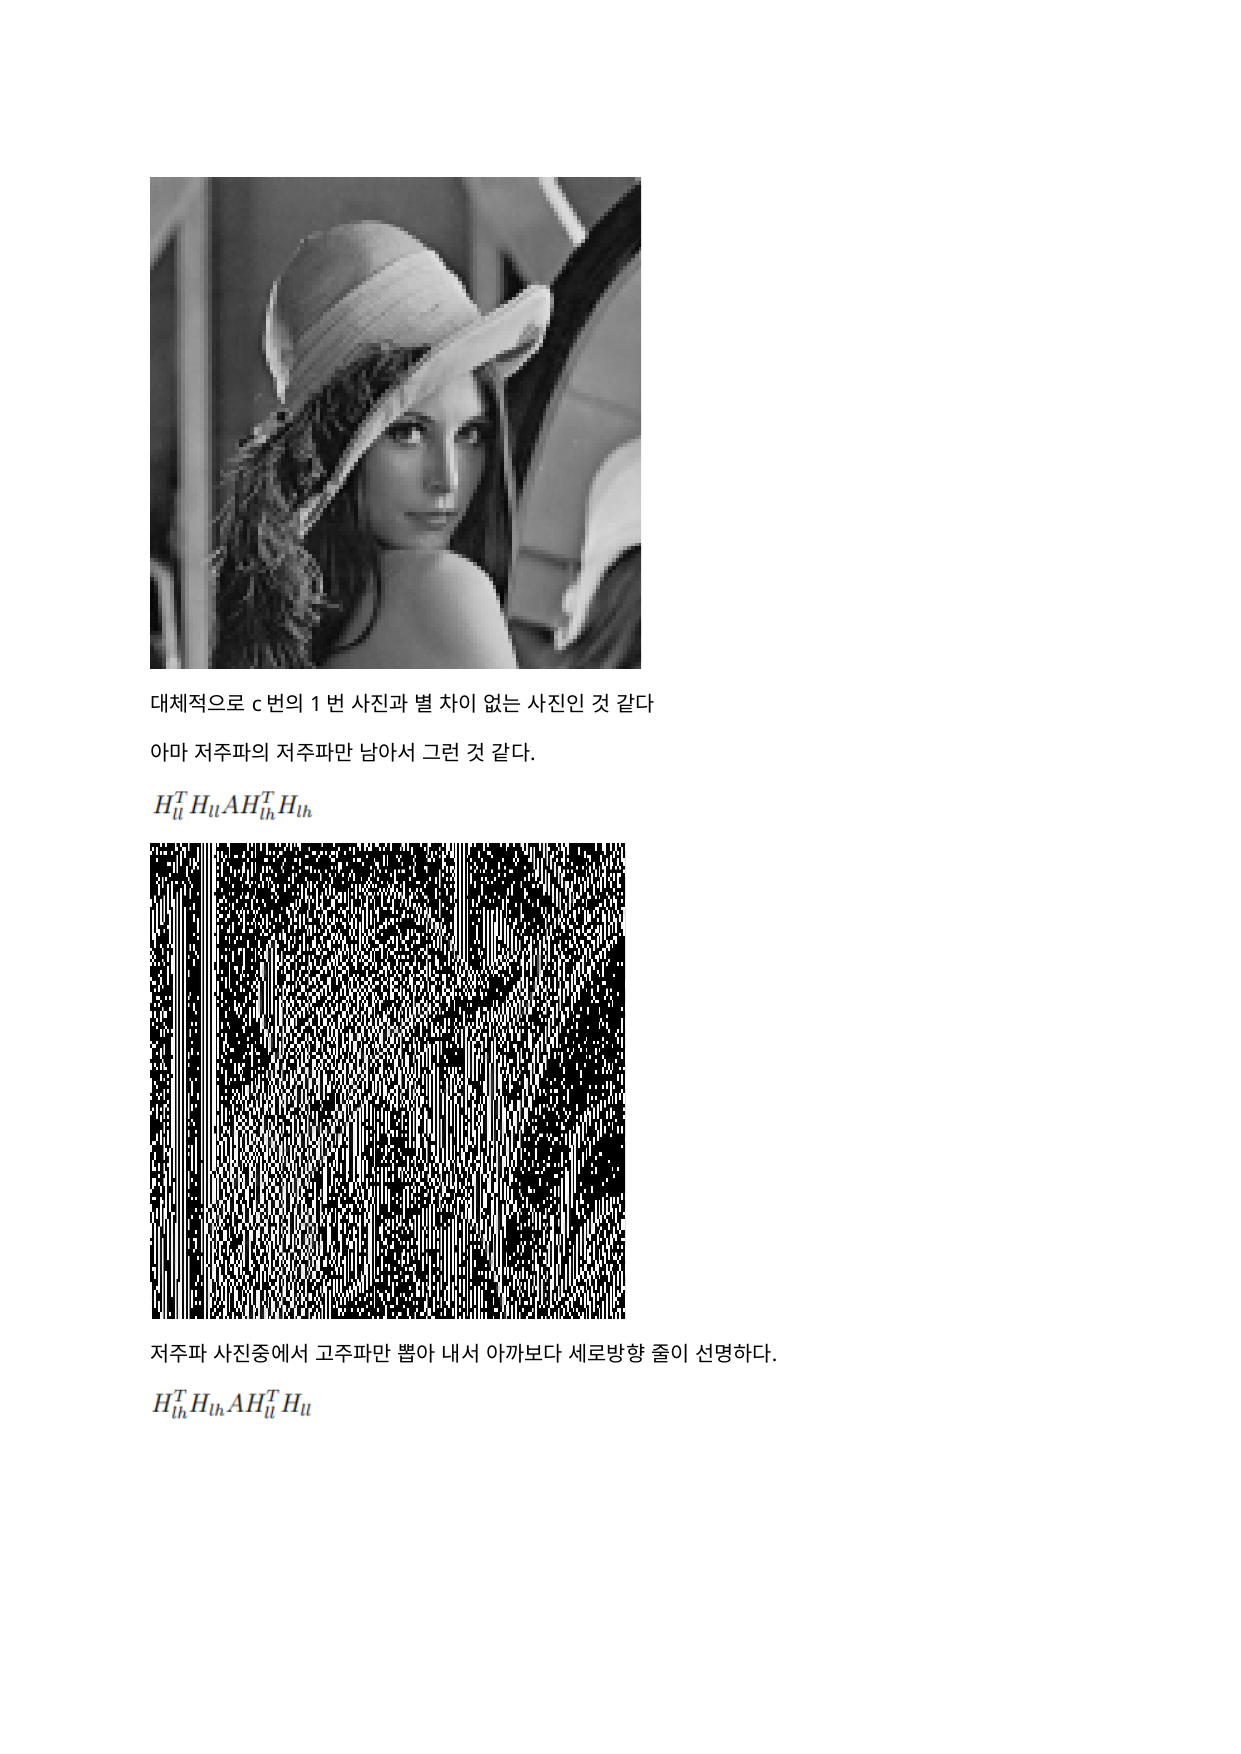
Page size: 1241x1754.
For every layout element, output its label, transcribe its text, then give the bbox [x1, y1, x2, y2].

picture [150, 843, 625, 1319]
picture [150, 177, 642, 669]
text 대체적으로 c번의 1번 사진과 별 차이 없는 사진인 것 같다 [150, 687, 1090, 717]
text 저주파 사진중에서 고주파만 뽑아 내서 아까보다 세로방향 줄이 선명하다. [150, 1337, 1090, 1368]
text 아마 저주파의 저주파만 남아서 그런 것 같다. [150, 736, 1090, 767]
picture [150, 785, 315, 825]
picture [150, 1386, 315, 1425]
